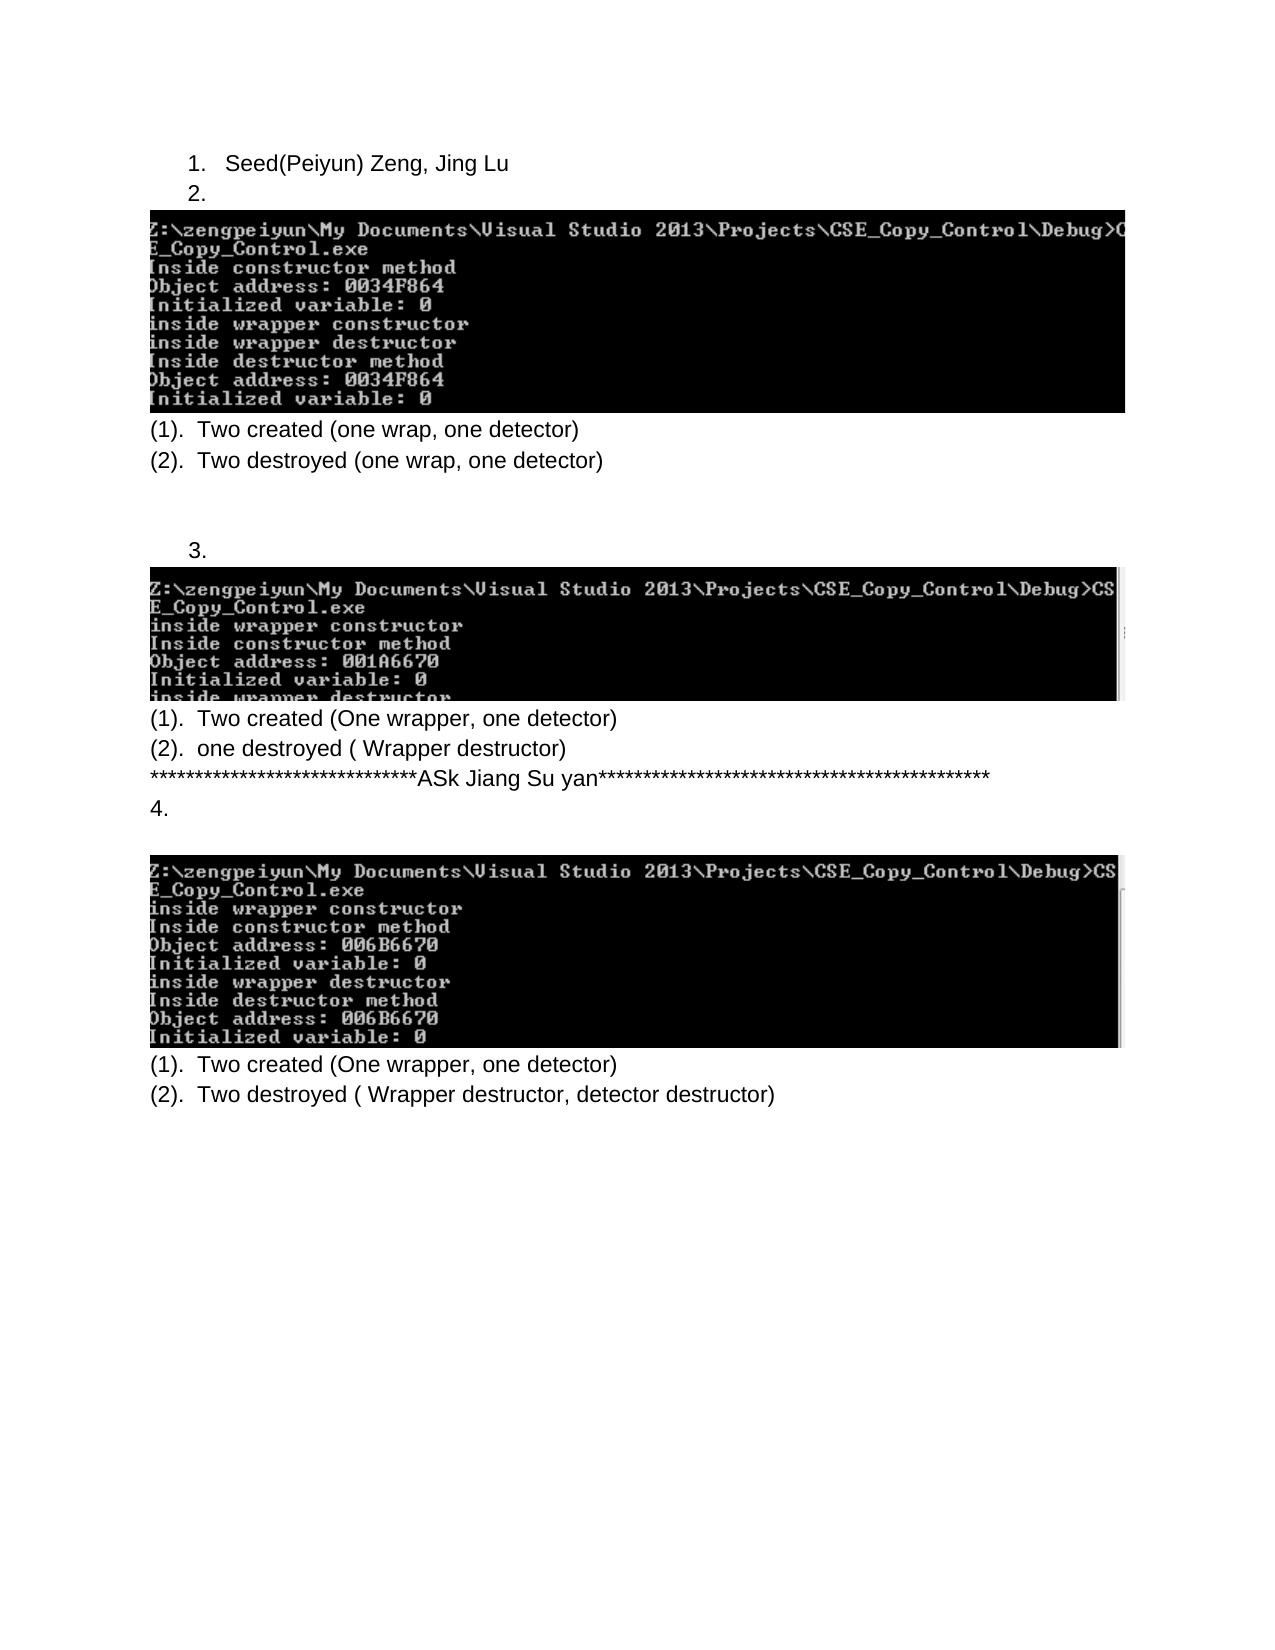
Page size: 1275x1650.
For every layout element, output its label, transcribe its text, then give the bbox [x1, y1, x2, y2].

text (2). one destroyed ( Wrapper destructor) [150, 735, 1125, 761]
text (2). Two destroyed ( Wrapper destructor, detector destructor) [150, 1081, 1125, 1108]
text 3. [150, 537, 1125, 567]
text (2). Two destroyed (one wrap, one detector) [150, 447, 1125, 473]
text (1). Two created (one wrap, one detector) [150, 416, 1125, 443]
picture [150, 210, 1125, 413]
text (1). Two created (One wrapper, one detector) [150, 704, 1125, 731]
list Seed(Peiyun) Zeng, Jing Lu [187, 150, 1125, 176]
picture [150, 855, 1125, 1048]
text (1). Two created (One wrapper, one detector) [150, 1051, 1125, 1077]
text 4. [150, 795, 1125, 822]
text ******************************ASk Jiang Su yan******************************************** [150, 765, 1125, 791]
picture [150, 567, 1125, 701]
